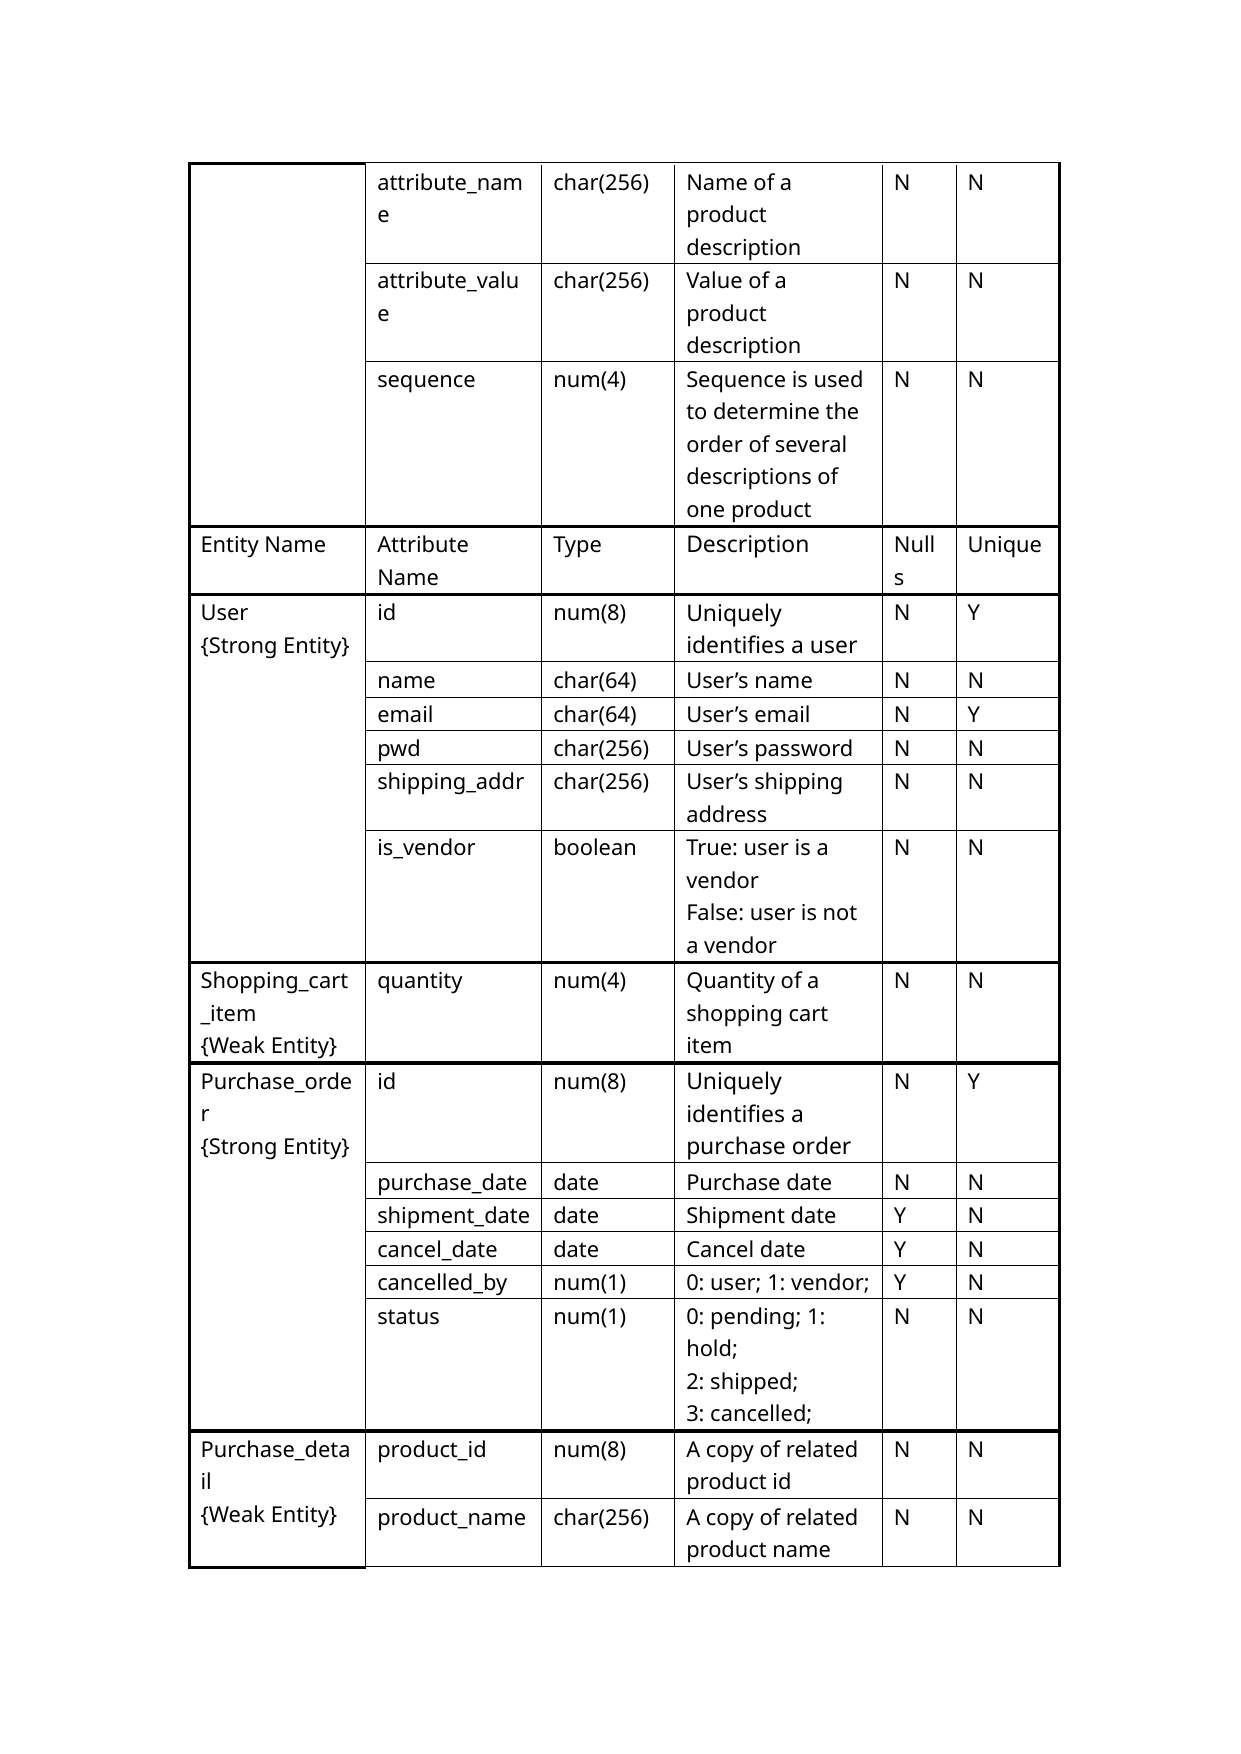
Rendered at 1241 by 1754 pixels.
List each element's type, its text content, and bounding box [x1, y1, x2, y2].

table_cell num(8) [542, 596, 674, 661]
table_cell Uniquely identifies a user [675, 596, 882, 661]
table_cell N [883, 698, 956, 730]
table_cell Y [883, 1266, 956, 1298]
table_cell date [542, 1163, 674, 1198]
table_cell N [957, 362, 1058, 525]
table_cell quantity [366, 964, 541, 1061]
table_cell char(256) [542, 163, 675, 263]
table_cell N [883, 1299, 956, 1429]
table_cell Shopping_cart_item {Weak Entity} [191, 964, 365, 1061]
table_cell 0: pending; 1: hold; 2: shipped; 3: cancelled; [675, 1299, 882, 1429]
table_cell User {Strong Entity} [191, 596, 365, 961]
table_cell product_id [366, 1433, 541, 1497]
table_cell num(1) [542, 1266, 674, 1298]
table_cell N [883, 1433, 956, 1497]
table_cell User’s password [675, 731, 882, 764]
table_cell Y [957, 698, 1058, 730]
table_cell Nulls [883, 528, 956, 593]
table_cell num(8) [542, 1065, 674, 1162]
table_cell shipping_addr [366, 765, 541, 830]
table_cell num(8) [542, 1433, 674, 1497]
table_cell cancel_date [366, 1232, 541, 1265]
table_cell id [366, 1065, 541, 1162]
table_cell cancelled_by [366, 1266, 541, 1298]
table_cell Y [883, 1232, 956, 1265]
table_cell N [957, 1433, 1058, 1497]
table_cell boolean [542, 831, 674, 961]
table_cell N [957, 1232, 1058, 1265]
table_cell N [883, 831, 956, 961]
table_cell N [957, 765, 1058, 830]
table_cell Shipment date [675, 1199, 882, 1231]
table_cell Attribute Name [366, 528, 541, 593]
table_cell N [883, 1163, 956, 1198]
table_cell N [883, 264, 956, 361]
table_cell num(4) [542, 964, 674, 1061]
table_cell Description [675, 528, 882, 593]
table_cell N [957, 1499, 1058, 1566]
table_cell char(256) [542, 264, 674, 361]
table_cell pwd [366, 731, 541, 764]
table_cell Sequence is used to determine the order of several descriptions of one product [675, 362, 882, 525]
table_cell N [883, 731, 956, 764]
table_cell N [883, 765, 956, 830]
table_cell name [366, 662, 541, 697]
table_cell char(256) [542, 731, 674, 764]
table_cell N [956, 163, 1058, 263]
table_cell char(64) [542, 662, 674, 697]
table_cell N [883, 1065, 956, 1162]
table_cell product_name [366, 1499, 541, 1566]
table_cell N [957, 831, 1058, 961]
table_cell status [366, 1299, 541, 1429]
table_cell char(256) [542, 1499, 674, 1566]
table_cell N [883, 964, 956, 1061]
table_cell date [542, 1199, 674, 1231]
table_cell N [957, 1199, 1058, 1231]
table_cell N [957, 731, 1058, 764]
table_cell purchase_date [366, 1163, 541, 1198]
table_cell char(256) [542, 765, 674, 830]
table_cell email [366, 698, 541, 730]
table_cell N [883, 163, 956, 263]
table_cell N [883, 1499, 956, 1566]
table_cell attribute_value [366, 264, 541, 361]
table_cell N [957, 662, 1058, 697]
table_cell Value of a product description [675, 264, 882, 361]
table_cell N [957, 1266, 1058, 1298]
table_cell Name of a product description [675, 163, 882, 263]
table_cell date [542, 1232, 674, 1265]
table_cell shipment_date [366, 1199, 541, 1231]
table_cell num(1) [542, 1299, 674, 1429]
table_cell N [957, 1163, 1058, 1198]
table_cell N [883, 362, 956, 525]
table_cell 0: user; 1: vendor; [675, 1266, 882, 1298]
table_cell N [957, 264, 1058, 361]
table_cell Y [883, 1199, 956, 1231]
table_cell Cancel date [675, 1232, 882, 1265]
table_cell N [957, 964, 1058, 1061]
table_cell User’s name [675, 662, 882, 697]
table_cell num(4) [542, 362, 674, 525]
table_cell Type [542, 528, 674, 593]
table_cell Entity Name [191, 528, 365, 593]
table_cell Purchase_order {Strong Entity} [191, 1065, 365, 1429]
table_cell A copy of related product name [675, 1499, 882, 1566]
table_cell Uniquely identifies a purchase order [675, 1065, 882, 1162]
table_cell True: user is a vendor False: user is not a vendor [675, 831, 882, 961]
table_cell sequence [366, 362, 541, 525]
table_cell N [957, 1299, 1058, 1429]
table_cell A copy of related product id [675, 1433, 882, 1497]
table_cell Quantity of a shopping cart item [675, 964, 882, 1061]
table_cell attribute_name [366, 163, 542, 263]
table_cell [191, 165, 365, 525]
table_cell Purchase date [675, 1163, 882, 1198]
table_cell Unique [957, 528, 1058, 593]
table_cell Y [957, 1065, 1058, 1162]
table_cell char(64) [542, 698, 674, 730]
table_cell N [883, 596, 956, 661]
table_cell is_vendor [366, 831, 541, 961]
table_cell N [883, 662, 956, 697]
table_cell Y [957, 596, 1058, 661]
table_cell User’s shipping address [675, 765, 882, 830]
table_cell User’s email [675, 698, 882, 730]
table_cell id [366, 596, 541, 661]
table_cell Purchase_detail {Weak Entity} [191, 1433, 365, 1566]
